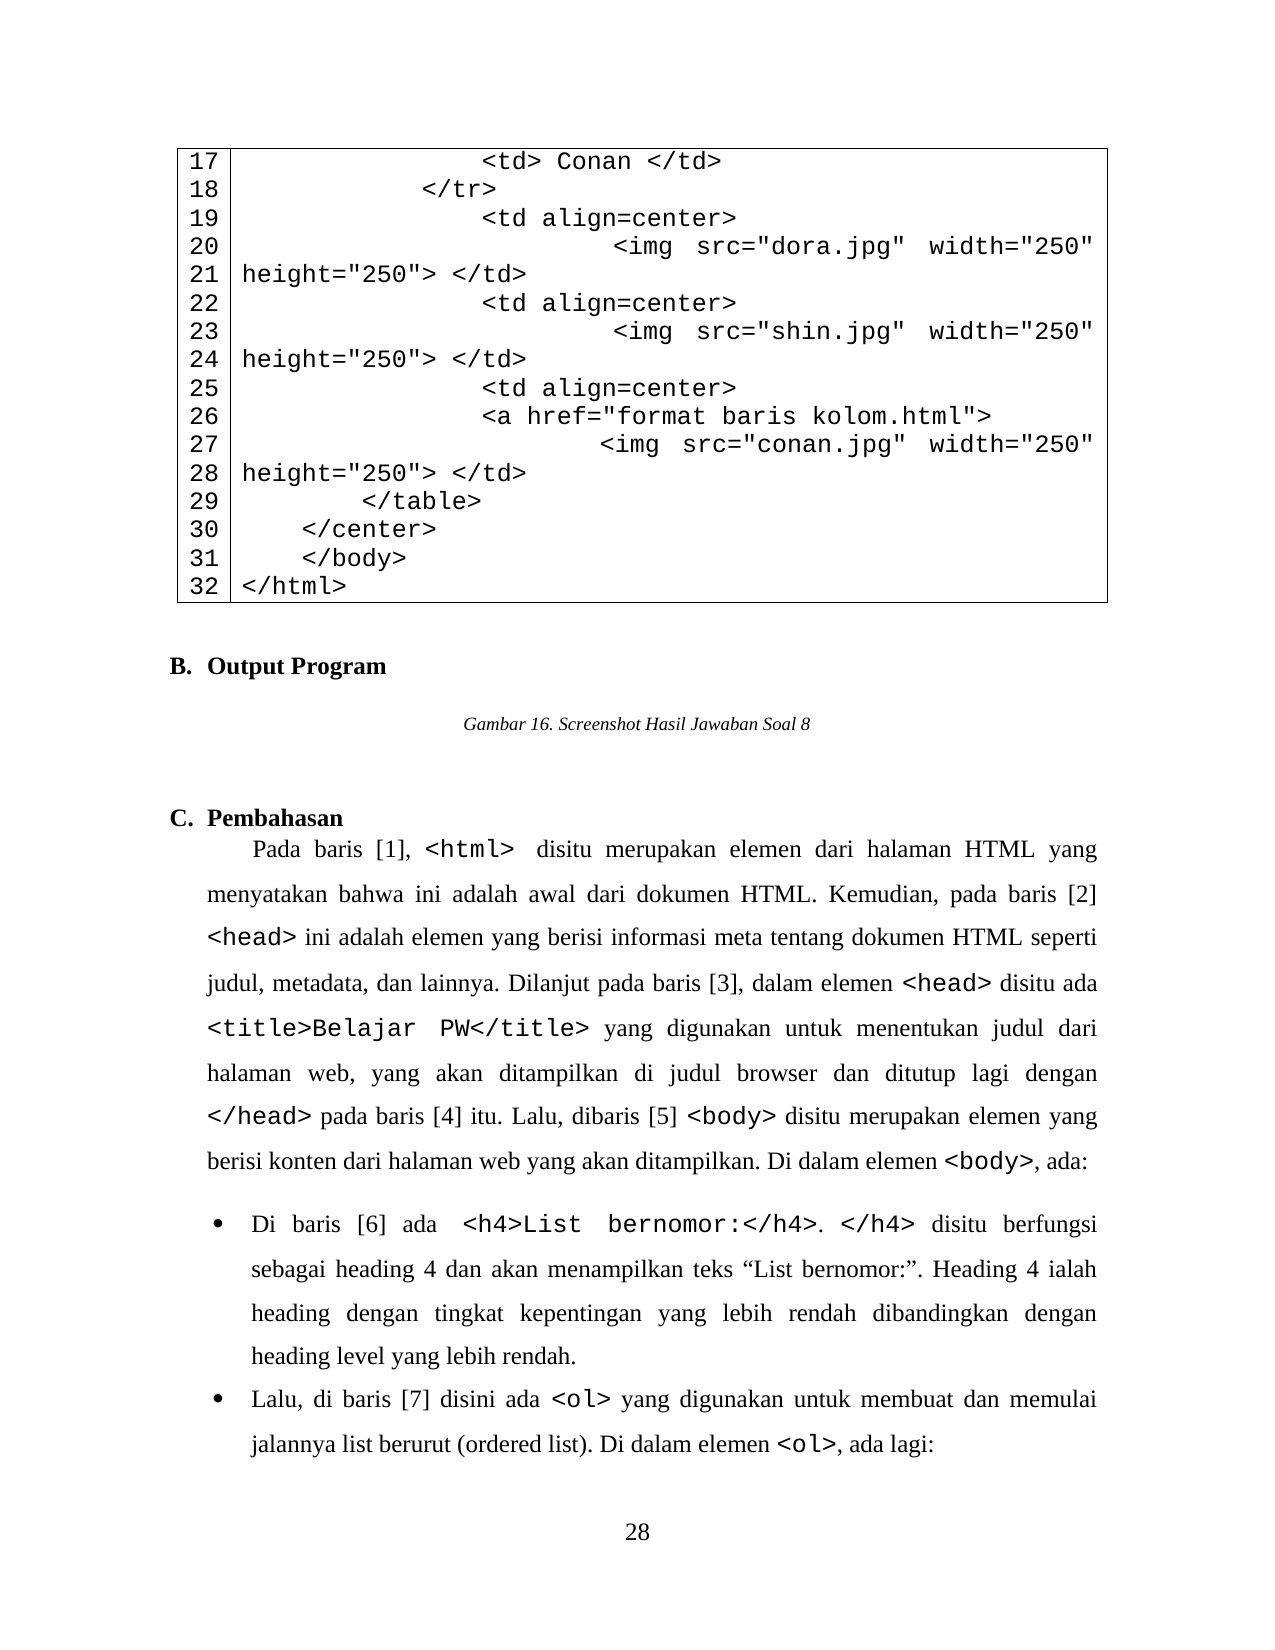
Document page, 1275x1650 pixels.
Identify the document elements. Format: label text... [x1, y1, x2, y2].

list Lalu, di baris [7] disini ada <ol> yang digunakan untuk membuat dan memulai jalannya list berurut (ordered list). Di dalam elemen <ol>, ada lagi: [213, 1384, 1098, 1460]
subtitle Pembahasan [169, 803, 1098, 832]
text Gambar 16. Screenshot Hasil Jawaban Soal 8 [177, 713, 1098, 734]
subtitle Output Program [169, 651, 1098, 679]
text Pada baris [1], <html> disitu merupakan elemen dari halaman HTML yang menyatakan bahwa ini adalah awal dari dokumen HTML. Kemudian, pada baris [2] <head> ini adalah elemen yang berisi informasi meta tentang dokumen HTML seperti judul, metadata, dan lainnya. Dilanjut pada baris [3], dalam elemen <head> disitu ada <title>Belajar PW</title> yang digunakan untuk menentukan judul dari halaman web, yang akan ditampilkan di judul browser dan ditutup lagi dengan </head> pada baris [4] itu. Lalu, dibaris [5] <body> disitu merupakan elemen yang berisi konten dari halaman web yang akan ditampilkan. Di dalam elemen <body>, ada: [207, 834, 1098, 1177]
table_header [178, 149, 230, 602]
list Di baris [6] ada <h4>List bernomor:</h4>. </h4> disitu berfungsi sebagai heading 4 dan akan menampilkan teks “List bernomor:”. Heading 4 ialah heading dengan tingkat kepentingan yang lebih rendah dibandingkan dengan heading level yang lebih rendah. [213, 1209, 1098, 1369]
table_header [231, 149, 1107, 602]
